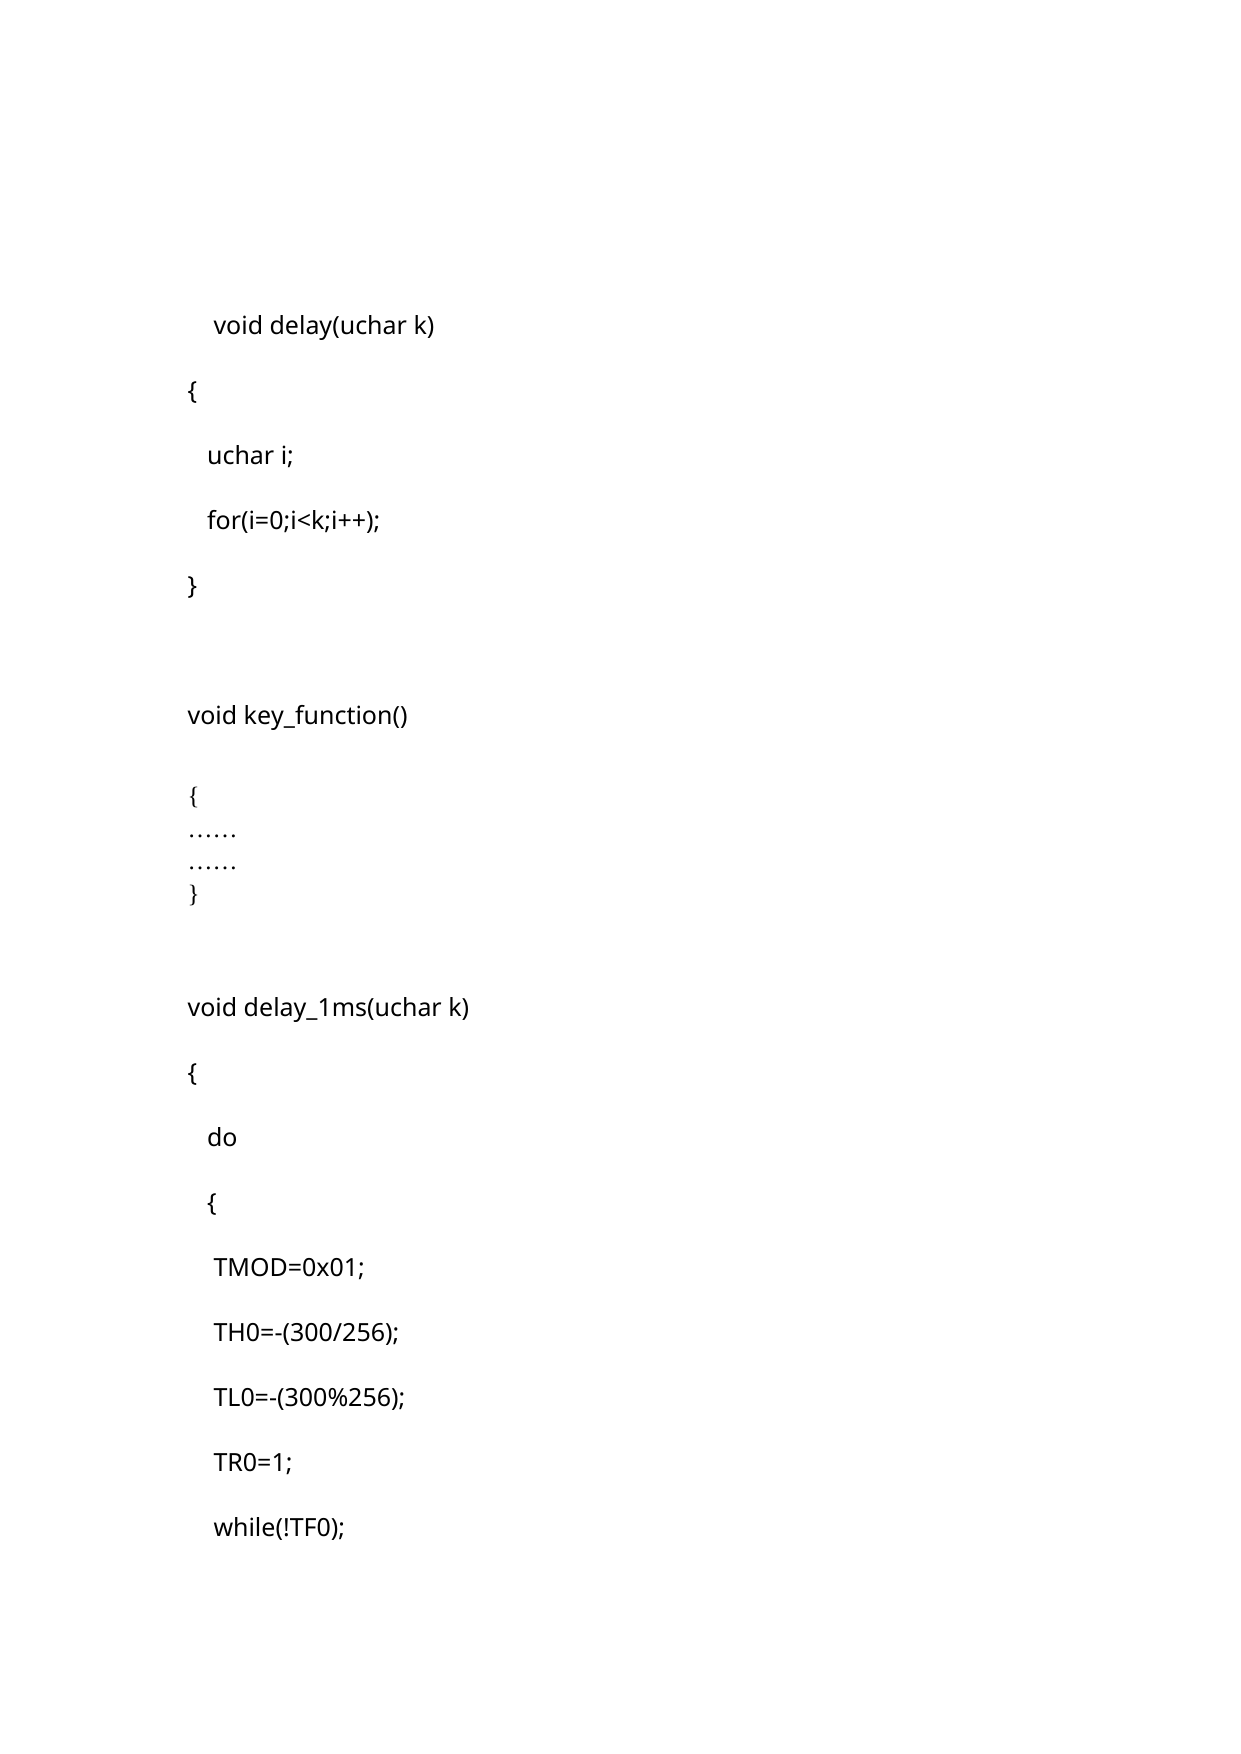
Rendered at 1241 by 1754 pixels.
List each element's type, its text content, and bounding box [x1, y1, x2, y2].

text void delay(uchar k) [187, 292, 1053, 357]
text { [187, 357, 1053, 422]
text } [187, 552, 1053, 617]
text …… [187, 844, 1053, 877]
text } [187, 877, 1053, 909]
text TR0=1; [187, 1429, 1053, 1494]
text …… [187, 812, 1053, 844]
text TH0=-(300/256); [187, 1299, 1053, 1364]
text { [187, 1169, 1053, 1234]
text for(i=0;i<k;i++); [187, 487, 1053, 552]
text uchar i; [187, 422, 1053, 487]
text TMOD=0x01; [187, 1234, 1053, 1299]
text { [187, 1039, 1053, 1104]
text TL0=-(300%256); [187, 1364, 1053, 1429]
text void delay_1ms(uchar k) [187, 974, 1053, 1039]
text do [187, 1104, 1053, 1169]
text void key_function() [187, 682, 1053, 747]
text while(!TF0); [187, 1494, 1053, 1559]
text { [187, 779, 1053, 812]
